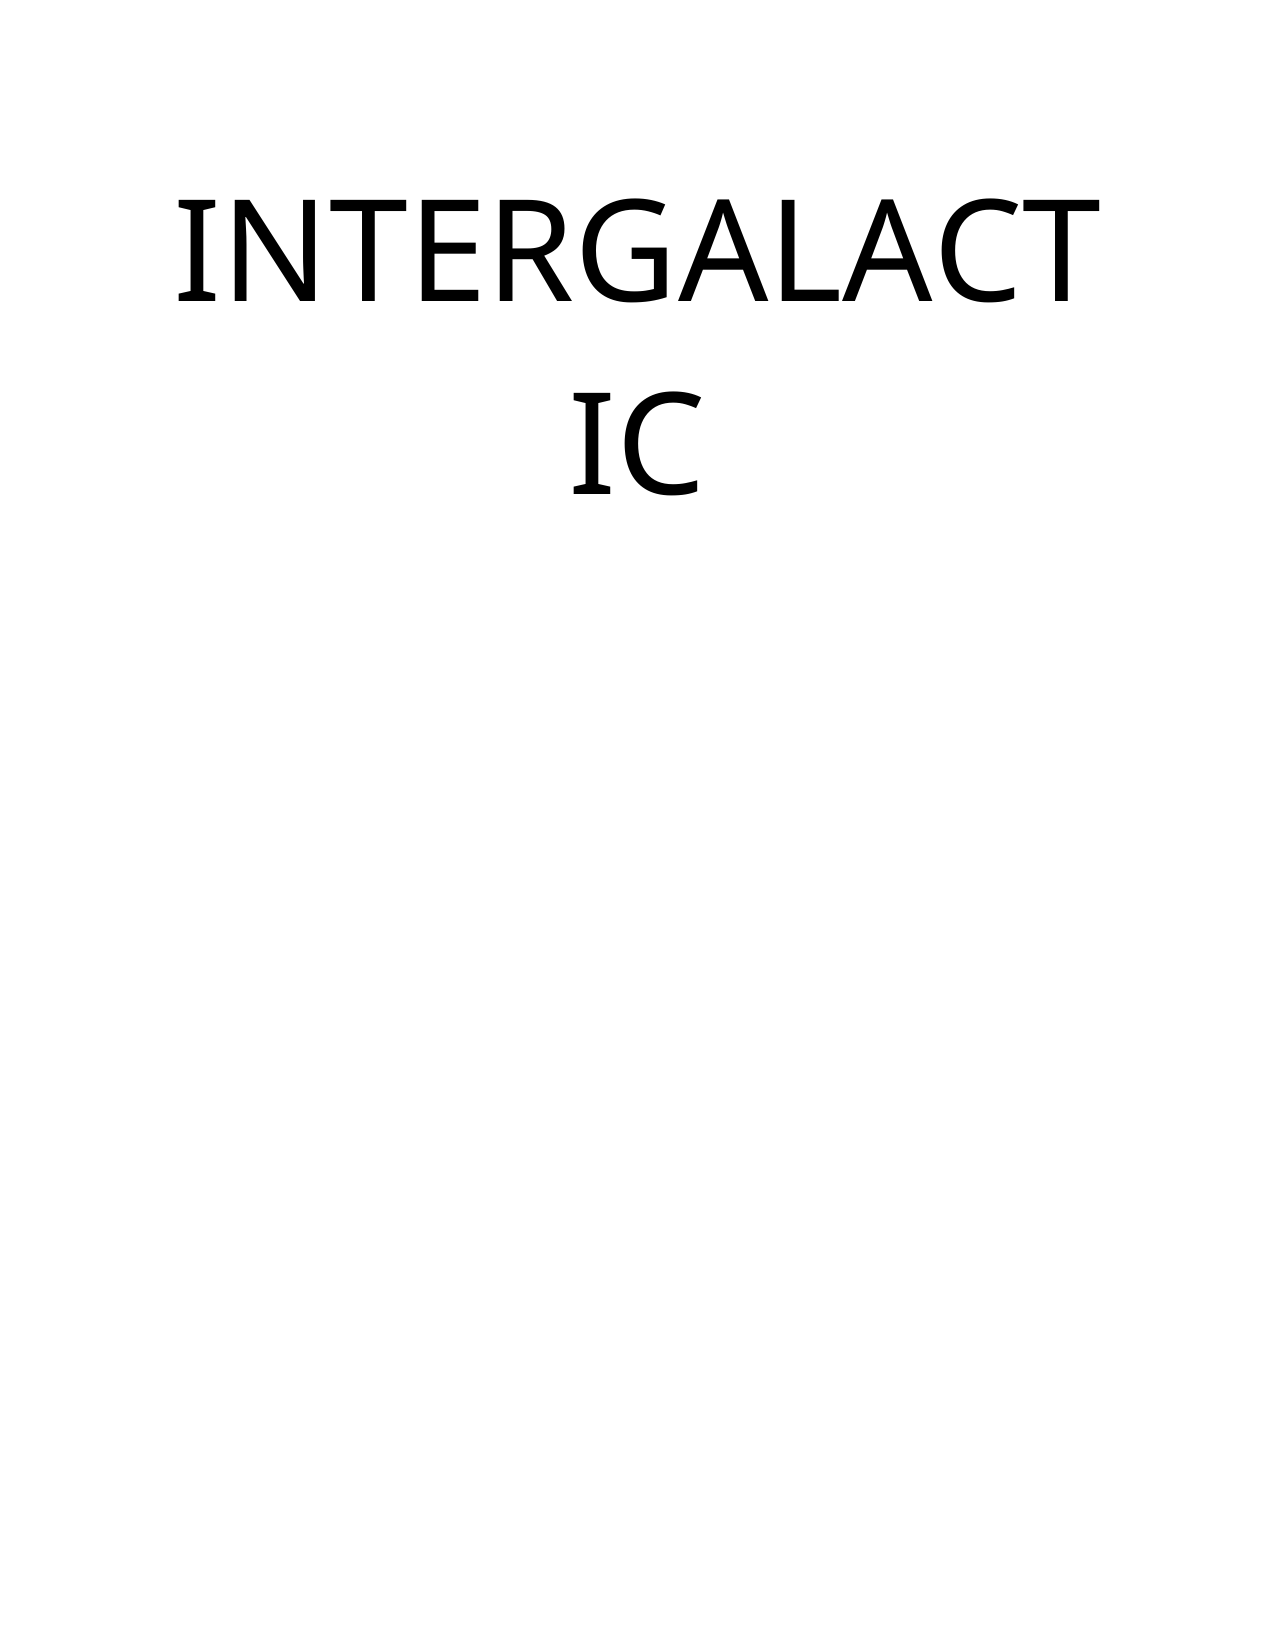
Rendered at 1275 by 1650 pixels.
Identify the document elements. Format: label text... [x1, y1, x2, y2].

text INTERGALACTIC [150, 150, 1125, 536]
